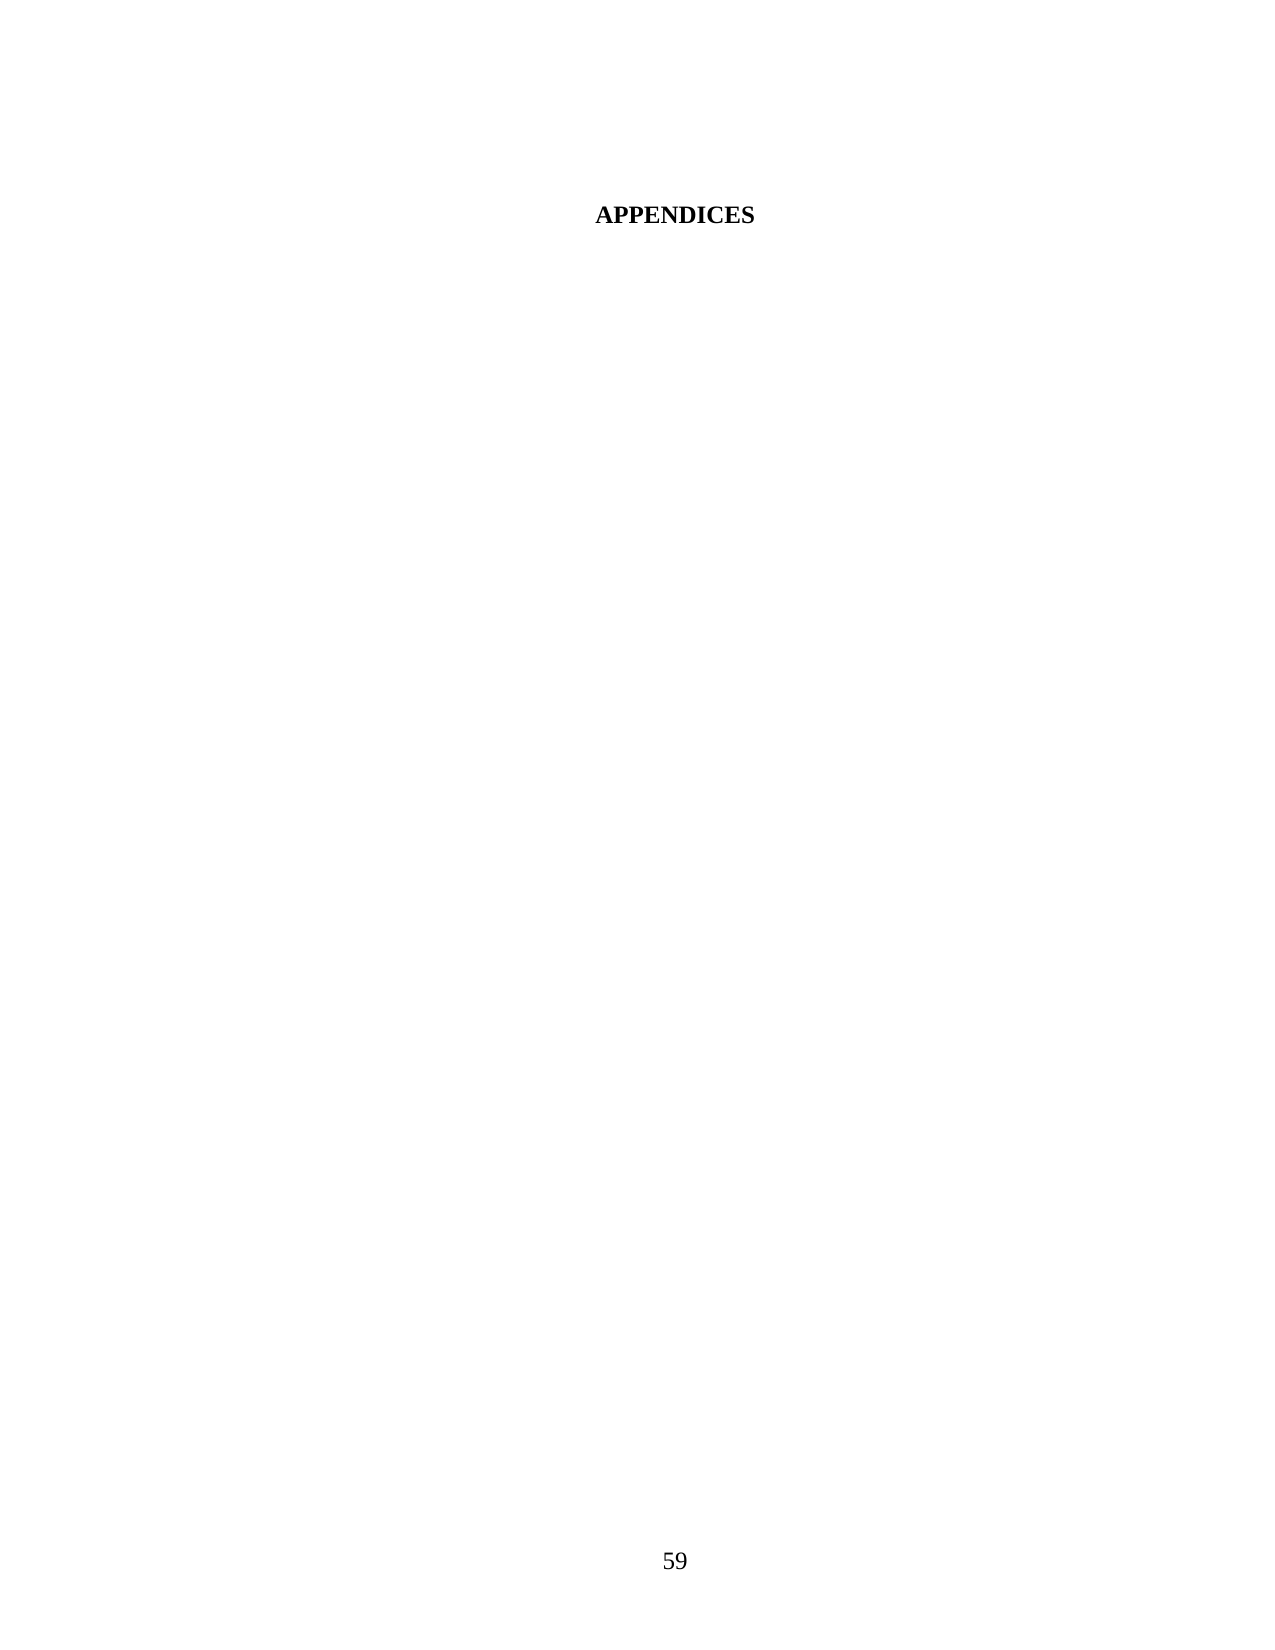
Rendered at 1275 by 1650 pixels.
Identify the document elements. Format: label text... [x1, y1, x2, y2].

subtitle Appendices [225, 200, 1125, 229]
